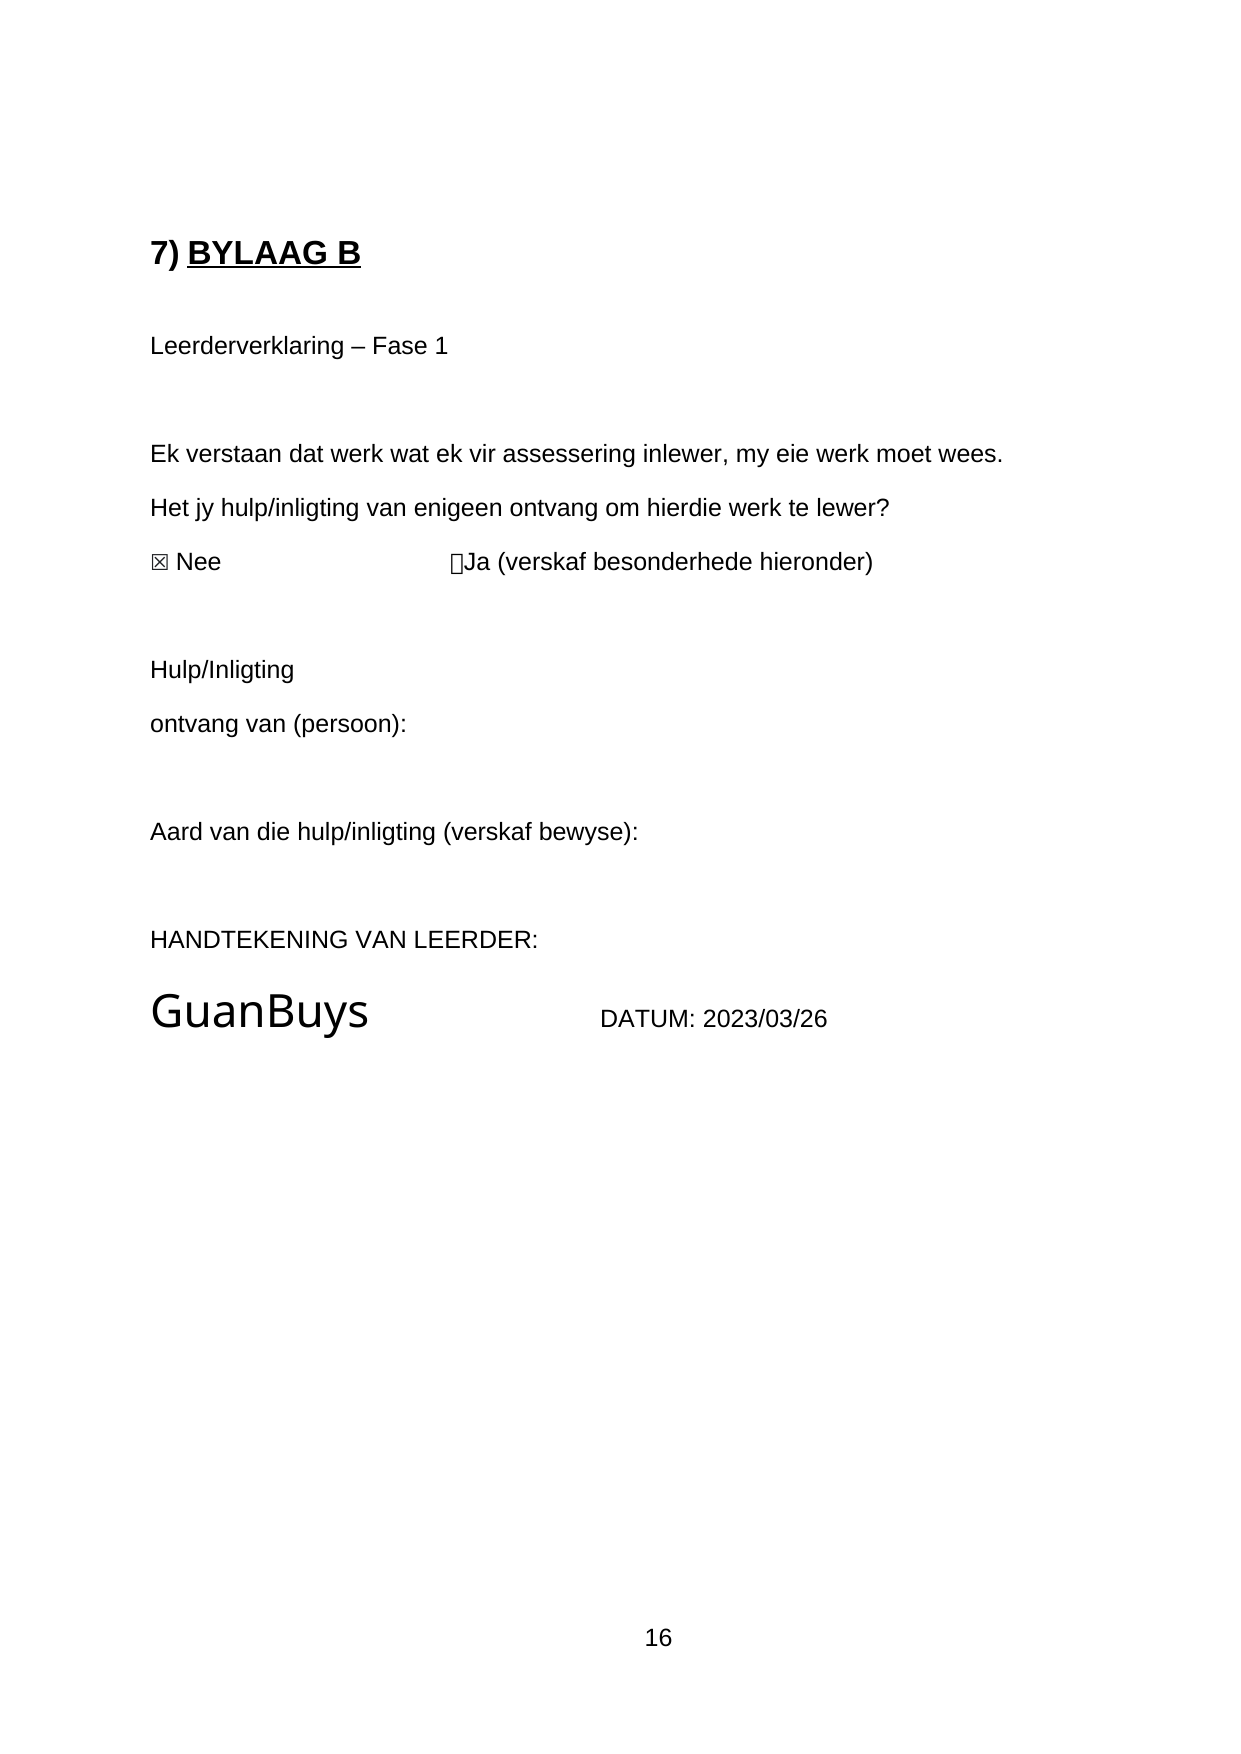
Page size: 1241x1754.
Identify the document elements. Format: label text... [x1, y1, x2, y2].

text HANDTEKENING VAN LEERDER: [150, 924, 1166, 953]
text GuanBuys DATUM: 2023/03/26 [150, 978, 1166, 1041]
text ☒ Nee ਴Ja (verskaf besonderhede hieronder) [150, 546, 1166, 576]
text ontvang van (persoon): [150, 709, 1166, 738]
subtitle BYLAAG B [150, 233, 1166, 271]
text Het jy hulp/inligting van enigeen ontvang om hierdie werk te lewer? [150, 493, 1166, 521]
text Aard van die hulp/inligting (verskaf bewyse): [150, 817, 1166, 846]
text Leerderverklaring – Fase 1 [150, 331, 1166, 360]
text Hulp/Inligting [150, 655, 1166, 684]
text Ek verstaan dat werk wat ek vir assessering inlewer, my eie werk moet wees. [150, 439, 1166, 467]
